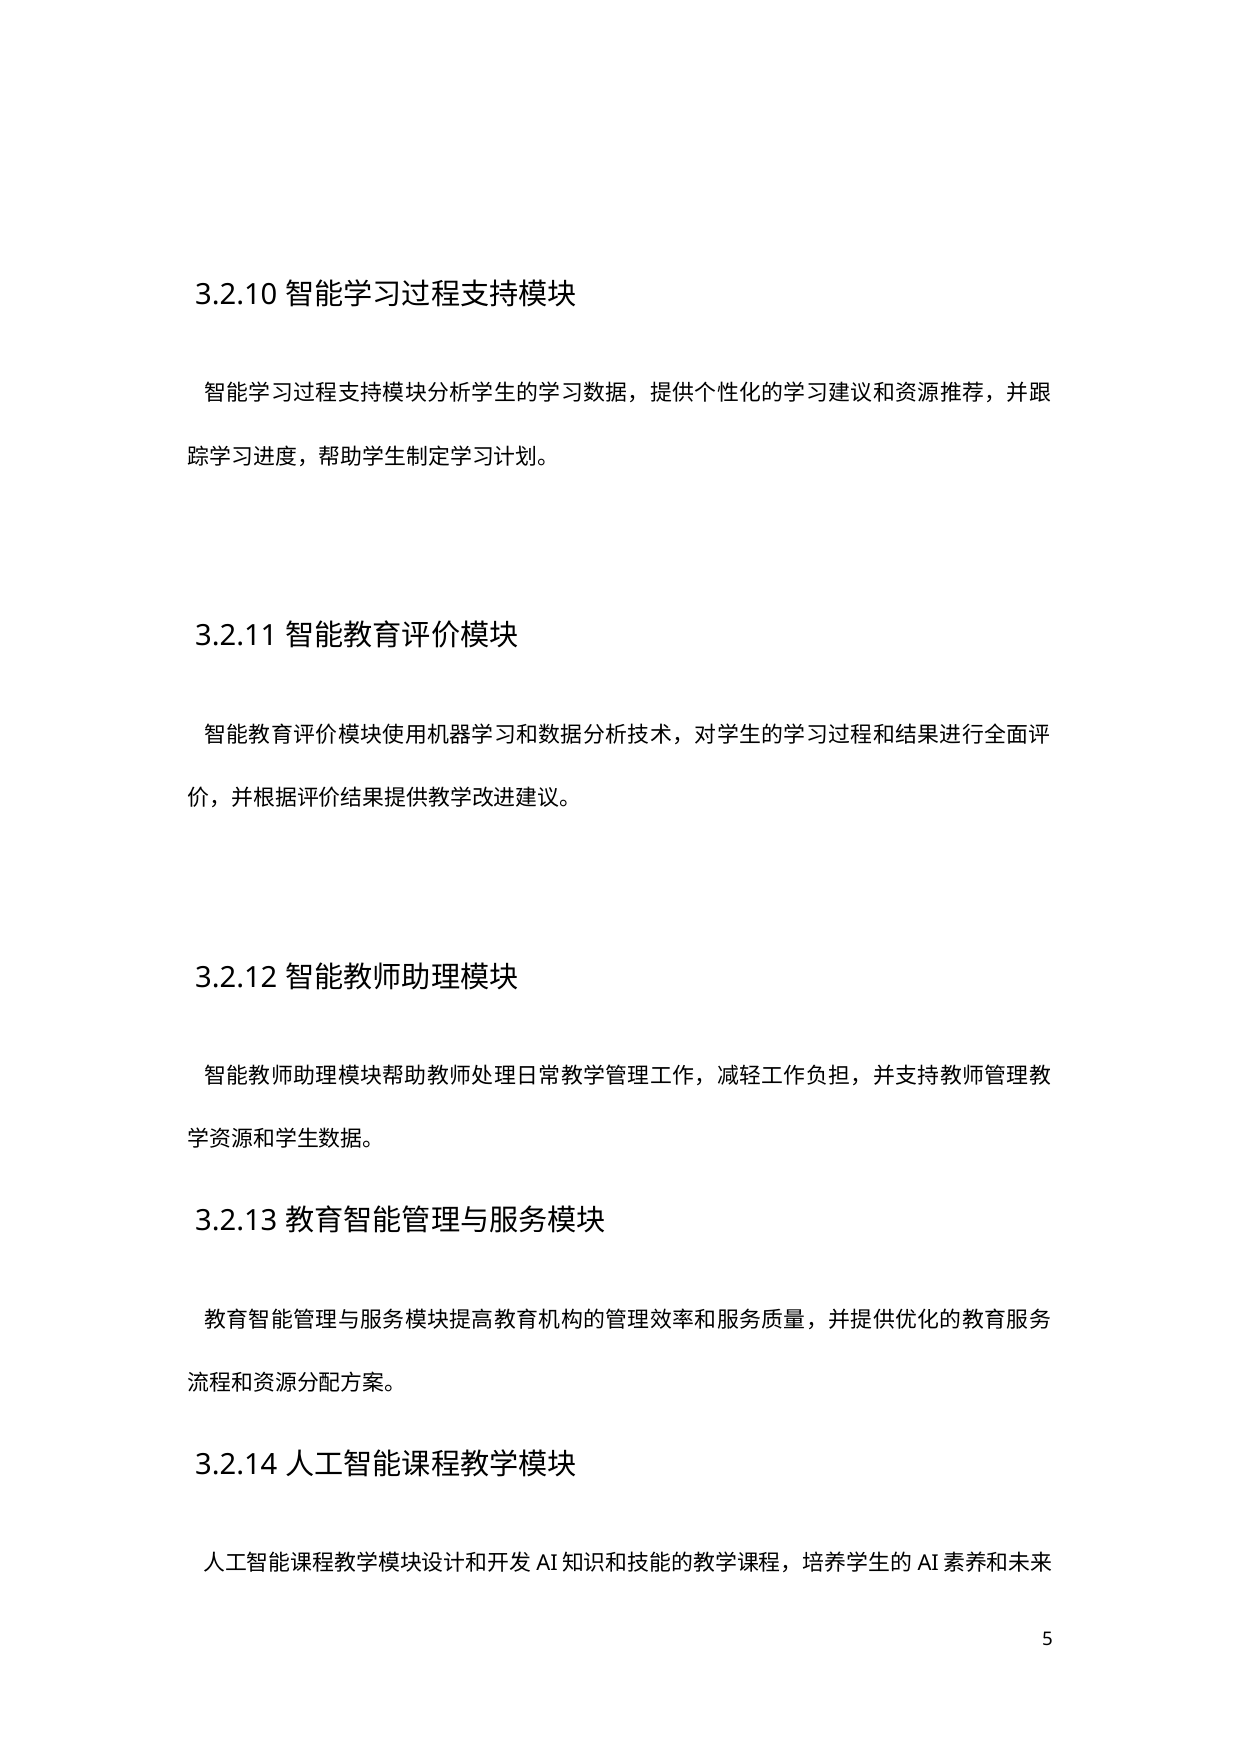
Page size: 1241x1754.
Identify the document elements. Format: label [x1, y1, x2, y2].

text [187, 162, 1053, 1592]
